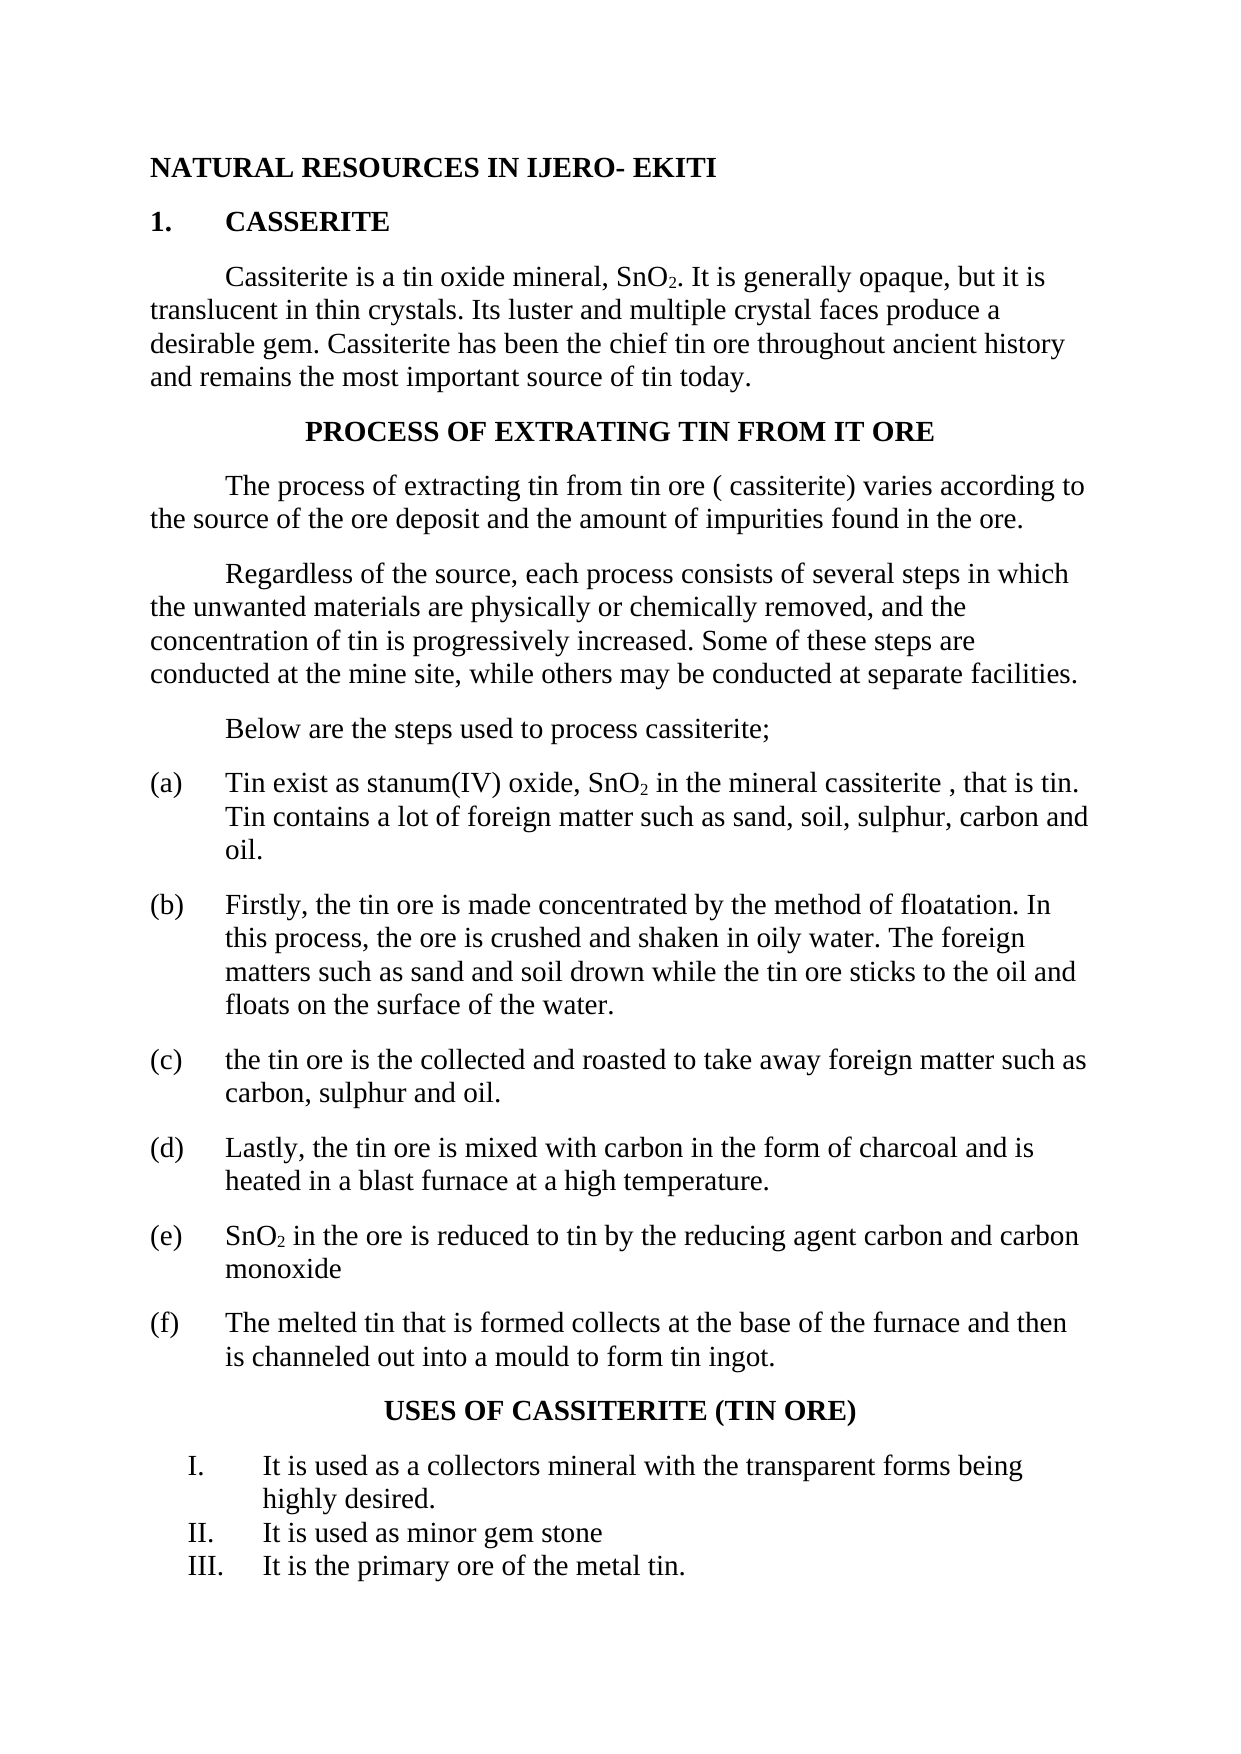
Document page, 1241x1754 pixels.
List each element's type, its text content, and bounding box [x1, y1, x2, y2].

text (b) Firstly, the tin ore is made concentrated by the method of floatation. In this process, the ore is crushed and shaken in oily water. The foreign matters such as sand and soil drown while the tin ore sticks to the oil and floats on the surface of the water. [150, 887, 1090, 1021]
text (d) Lastly, the tin ore is mixed with carbon in the form of charcoal and is heated in a blast furnace at a high temperature. [150, 1130, 1090, 1197]
text (f) The melted tin that is formed collects at the base of the furnace and then is channeled out into a mould to form tin ingot. [150, 1306, 1090, 1373]
text Cassiterite is a tin oxide mineral, SnO2. It is generally opaque, but it is translucent in thin crystals. Its luster and multiple crystal faces produce a desirable gem. Cassiterite has been the chief tin ore throughout ancient history and remains the most important source of tin today. [150, 259, 1090, 393]
text NATURAL RESOURCES IN IJERO- EKITI [150, 150, 1090, 183]
list It is used as minor gem stone [187, 1515, 1090, 1548]
list It is used as a collectors mineral with the transparent forms being highly desired. [187, 1448, 1090, 1515]
text 1. CASSERITE [150, 204, 1090, 238]
text Regardless of the source, each process consists of several steps in which the unwanted materials are physically or chemically removed, and the concentration of tin is progressively increased. Some of these steps are conducted at the mine site, while others may be conducted at separate facilities. [150, 556, 1090, 690]
text (e) SnO2 in the ore is reduced to tin by the reducing agent carbon and carbon monoxide [150, 1218, 1090, 1285]
text (a) Tin exist as stanum(IV) oxide, SnO2 in the mineral cassiterite , that is tin. Tin contains a lot of foreign matter such as sand, soil, sulphur, carbon and oil. [150, 765, 1090, 866]
text The process of extracting tin from tin ore ( cassiterite) varies according to the source of the ore deposit and the amount of impurities found in the ore. [150, 468, 1090, 535]
text Below are the steps used to process cassiterite; [150, 711, 1090, 744]
text (c) the tin ore is the collected and roasted to take away foreign matter such as carbon, sulphur and oil. [150, 1042, 1090, 1109]
text USES OF CASSITERITE (TIN ORE) [150, 1393, 1090, 1427]
list It is the primary ore of the metal tin. [187, 1548, 1090, 1582]
text PROCESS OF EXTRATING TIN FROM IT ORE [150, 414, 1090, 447]
